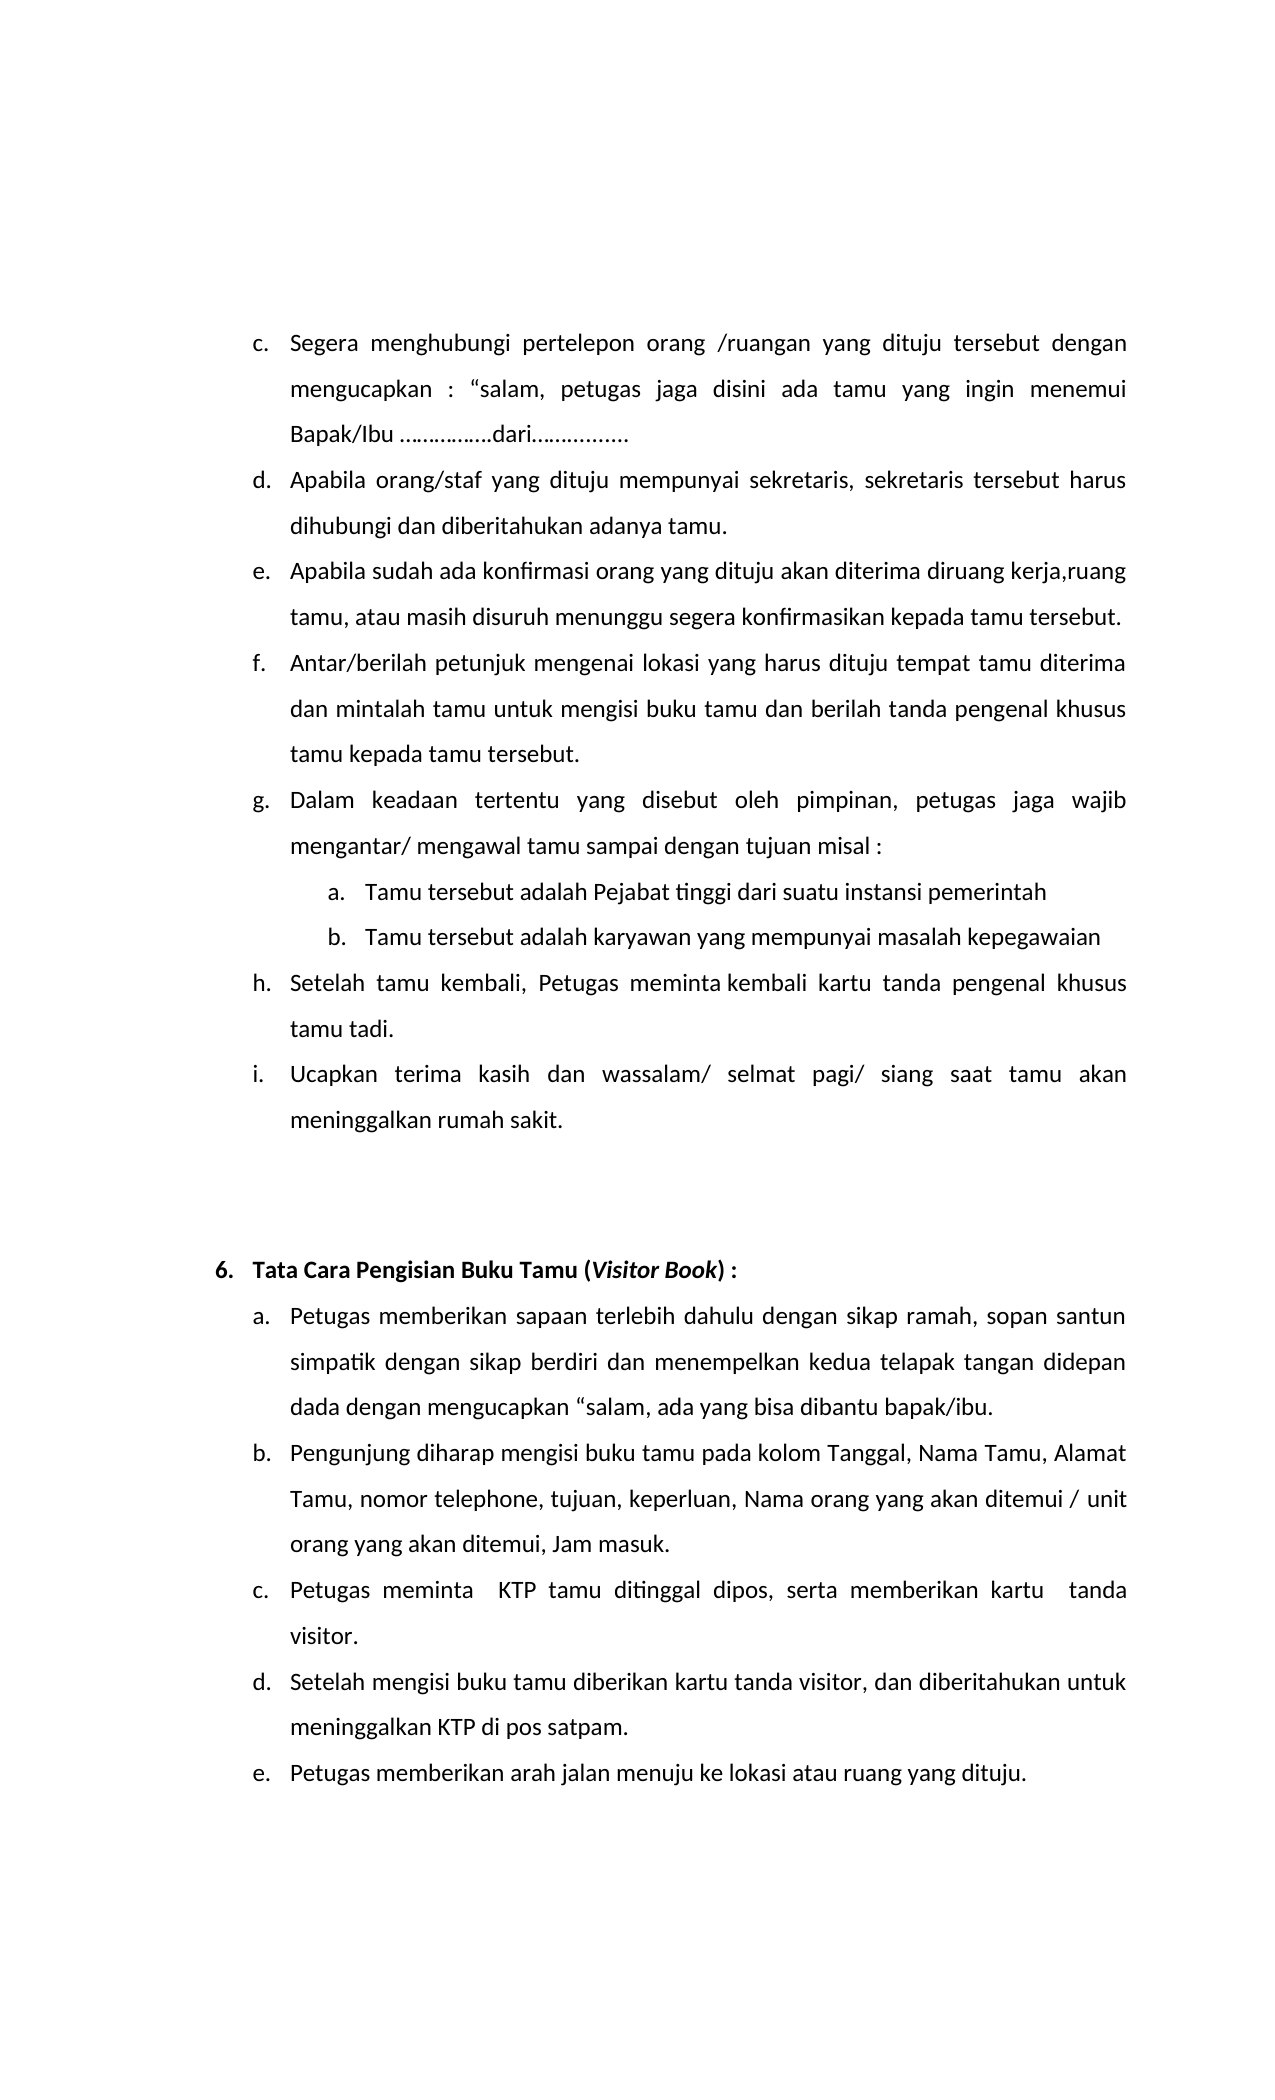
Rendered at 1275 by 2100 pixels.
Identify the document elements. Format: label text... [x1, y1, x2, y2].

list Ucapkan terima kasih dan wassalam/ selmat pagi/ siang saat tamu akan meninggalkan rumah sakit. [252, 1059, 1127, 1135]
list Petugas memberikan sapaan terlebih dahulu dengan sikap ramah, sopan santun simpatik dengan sikap berdiri dan menempelkan kedua telapak tangan didepan dada dengan mengucapkan “salam, ada yang bisa dibantu bapak/ibu. [252, 1300, 1127, 1422]
list Dalam keadaan tertentu yang disebut oleh pimpinan, petugas jaga wajib mengantar/ mengawal tamu sampai dengan tujuan misal : [252, 784, 1127, 861]
list Petugas meminta KTP tamu ditinggal dipos, serta memberikan kartu tanda visitor. [252, 1574, 1127, 1651]
list Pengunjung diharap mengisi buku tamu pada kolom Tanggal, Nama Tamu, Alamat Tamu, nomor telephone, tujuan, keperluan, Nama orang yang akan ditemui / unit orang yang akan ditemui, Jam masuk. [252, 1437, 1127, 1559]
list Setelah mengisi buku tamu diberikan kartu tanda visitor, dan diberitahukan untuk meninggalkan KTP di pos satpam. [252, 1666, 1127, 1742]
list Tamu tersebut adalah karyawan yang mempunyai masalah kepegawaian [327, 921, 1127, 952]
list Apabila orang/staf yang dituju mempunyai sekretaris, sekretaris tersebut harus dihubungi dan diberitahukan adanya tamu. [252, 464, 1127, 540]
list Tamu tersebut adalah Pejabat tinggi dari suatu instansi pemerintah [327, 876, 1127, 906]
list Tata Cara Pengisian Buku Tamu (Visitor Book) : [215, 1254, 1127, 1285]
list Petugas memberikan arah jalan menuju ke lokasi atau ruang yang dituju. [252, 1757, 1127, 1788]
list Segera menghubungi pertelepon orang /ruangan yang dituju tersebut dengan mengucapkan : “salam, petugas jaga disini ada tamu yang ingin menemui Bapak/Ibu …………….dari…….......... [252, 327, 1127, 449]
list Setelah tamu kembali, Petugas meminta kembali kartu tanda pengenal khusus tamu tadi. [252, 967, 1127, 1043]
list Antar/berilah petunjuk mengenai lokasi yang harus dituju tempat tamu diterima dan mintalah tamu untuk mengisi buku tamu dan berilah tanda pengenal khusus tamu kepada tamu tersebut. [252, 647, 1127, 769]
list Apabila sudah ada konfirmasi orang yang dituju akan diterima diruang kerja,ruang tamu, atau masih disuruh menunggu segera konfirmasikan kepada tamu tersebut. [252, 556, 1127, 632]
